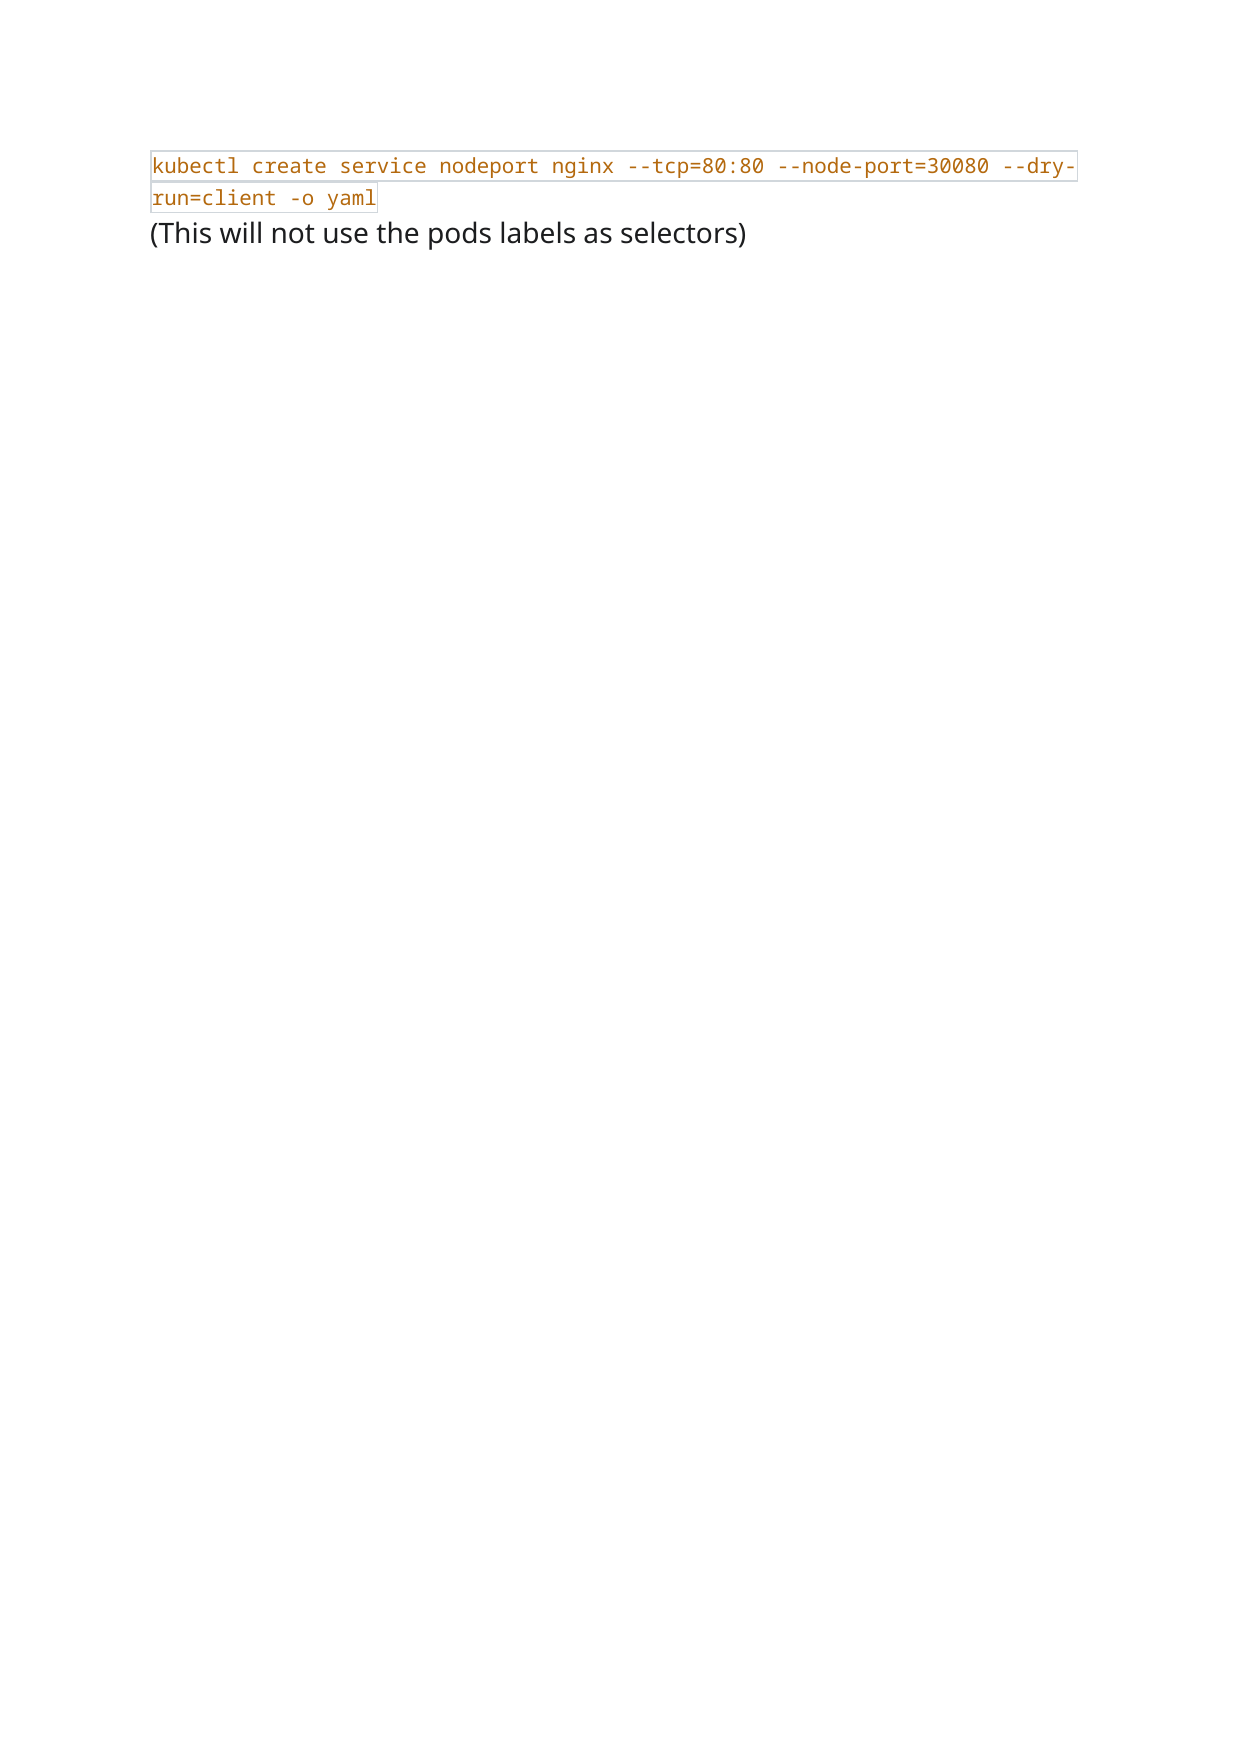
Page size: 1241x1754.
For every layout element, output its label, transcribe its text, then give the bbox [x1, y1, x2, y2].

text kubectl create service nodeport nginx --tcp=80:80 --node-port=30080 --dry-run=client -o yaml [378, 150, 1090, 213]
text (This will not use the pods labels as selectors) [150, 213, 1090, 251]
text kubectl create service nodeport nginx --tcp=80:80 --node-port=30080 --dry-run=client -o yaml [152, 152, 1077, 180]
text kubectl create service nodeport nginx --tcp=80:80 --node-port=30080 --dry-run=client -o yaml [152, 183, 377, 212]
